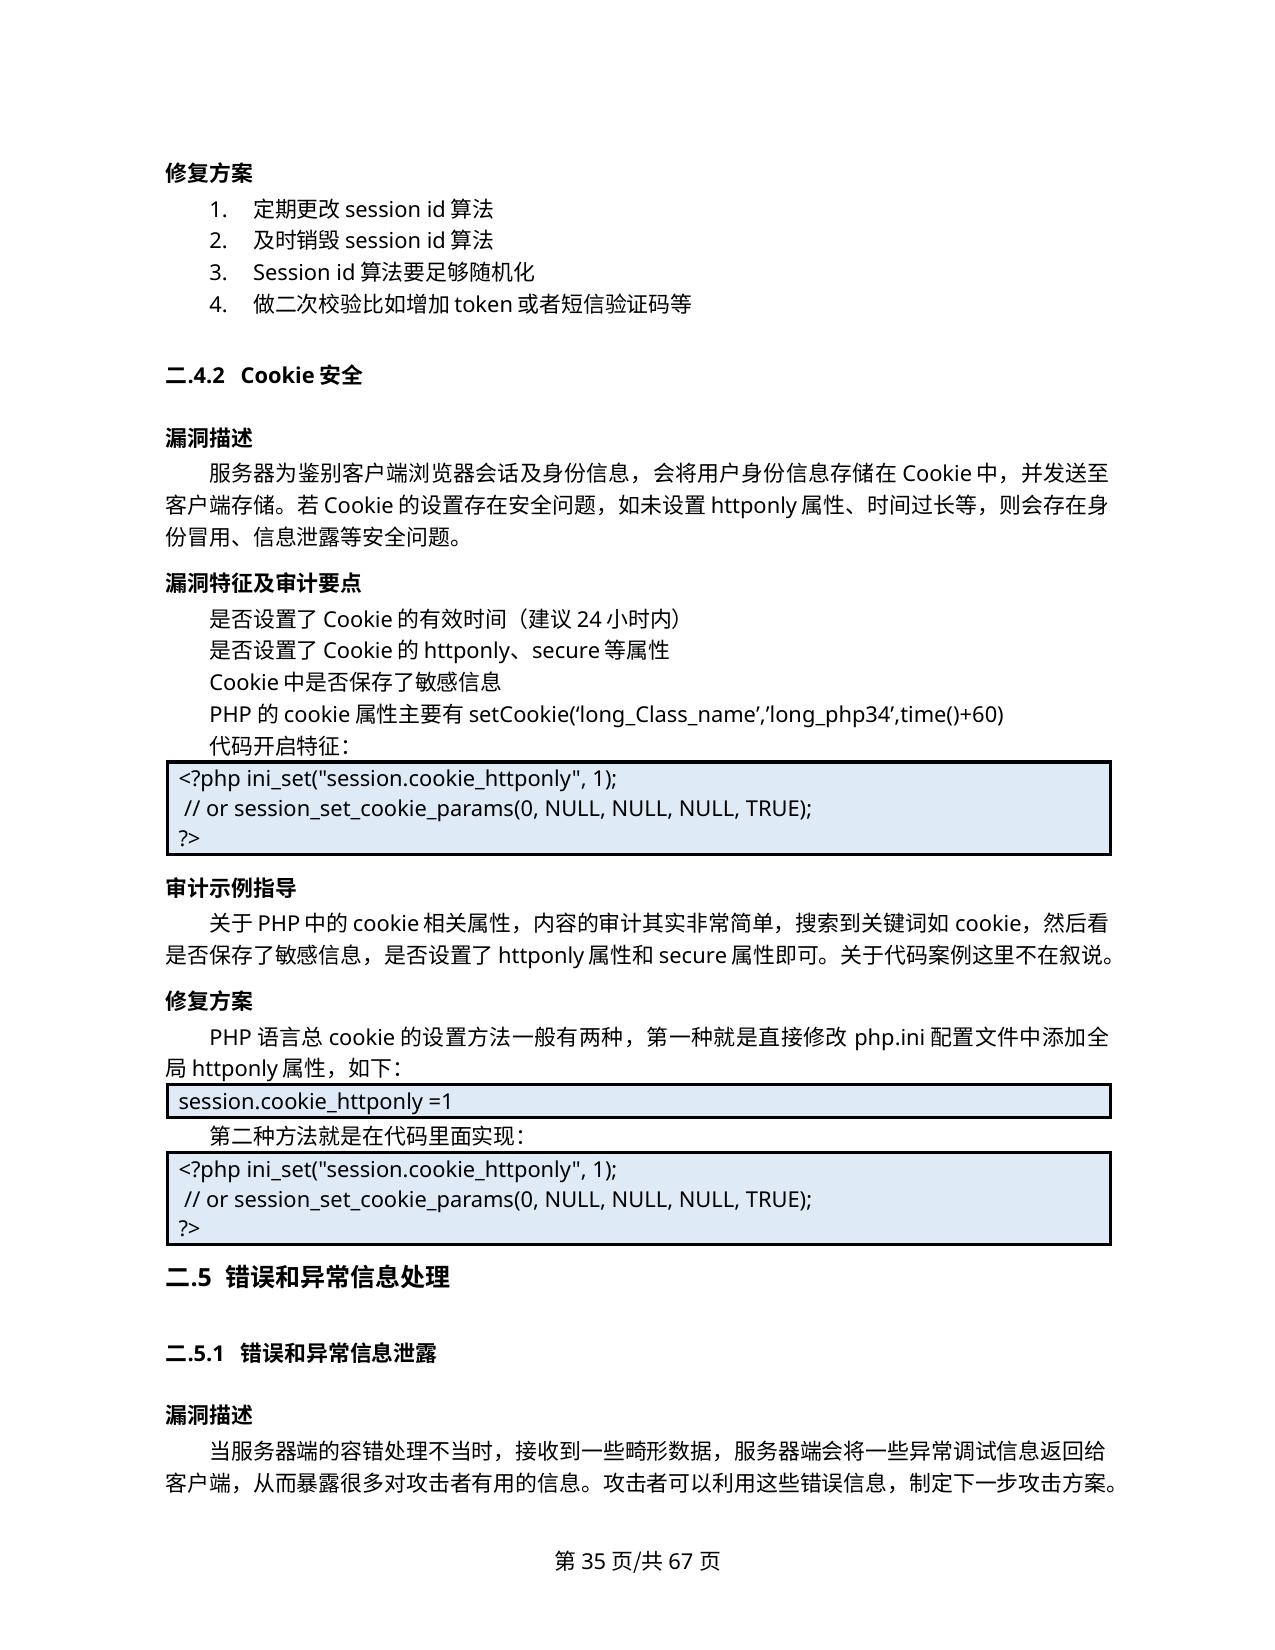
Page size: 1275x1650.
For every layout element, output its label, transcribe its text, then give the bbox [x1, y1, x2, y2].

table_header <?php ini_set("session.cookie_httponly", 1); // or session_set_cookie_params(0, NULL, NULL, NULL, TRUE); ?> [169, 764, 1109, 853]
text 代码开启特征： [165, 729, 1109, 760]
text 是否设置了Cookie的httponly、secure等属性 [165, 633, 1109, 665]
text 是否设置了Cookie的有效时间（建议24小时内） [165, 602, 1109, 633]
subtitle 漏洞描述 [165, 1384, 1109, 1434]
table_header session.cookie_httponly =1 [169, 1086, 1109, 1116]
list 做二次校验比如增加token或者短信验证码等 [209, 287, 1109, 319]
text PHP语言总cookie的设置方法一般有两种，第一种就是直接修改php.ini配置文件中添加全局httponly属性，如下： [165, 1019, 1109, 1083]
text Cookie中是否保存了敏感信息 [165, 665, 1109, 697]
list Session id算法要足够随机化 [209, 255, 1109, 287]
subtitle 错误和异常信息处理 [165, 1246, 1109, 1296]
subtitle Cookie安全 [165, 344, 1109, 394]
text 当服务器端的容错处理不当时，接收到一些畸形数据，服务器端会将一些异常调试信息返回给客户端，从而暴露很多对攻击者有用的信息。攻击者可以利用这些错误信息，制定下一步攻击方案。 [165, 1434, 1109, 1497]
subtitle 修复方案 [165, 969, 1109, 1019]
subtitle 错误和异常信息泄露 [165, 1321, 1109, 1371]
text 关于PHP中的cookie相关属性，内容的审计其实非常简单，搜索到关键词如cookie，然后看是否保存了敏感信息，是否设置了httponly属性和secure属性即可。关于代码案例这里不在叙说。 [165, 906, 1109, 969]
subtitle 审计示例指导 [165, 856, 1109, 906]
subtitle 漏洞特征及审计要点 [165, 552, 1109, 602]
subtitle 修复方案 [165, 142, 1109, 192]
list 定期更改session id算法 [209, 192, 1109, 223]
list 及时销毁session id算法 [209, 223, 1109, 255]
text PHP 的cookie属性主要有setCookie(‘long_Class_name’,’long_php34’,time()+60) [165, 697, 1109, 729]
table_header <?php ini_set("session.cookie_httponly", 1); // or session_set_cookie_params(0, NULL, NULL, NULL, TRUE); ?> [169, 1154, 1109, 1243]
text 服务器为鉴别客户端浏览器会话及身份信息，会将用户身份信息存储在Cookie中，并发送至客户端存储。若Cookie的设置存在安全问题，如未设置httponly属性、时间过长等，则会存在身份冒用、信息泄露等安全问题。 [165, 456, 1109, 552]
text 第二种方法就是在代码里面实现： [165, 1119, 1109, 1151]
subtitle 漏洞描述 [165, 406, 1109, 456]
